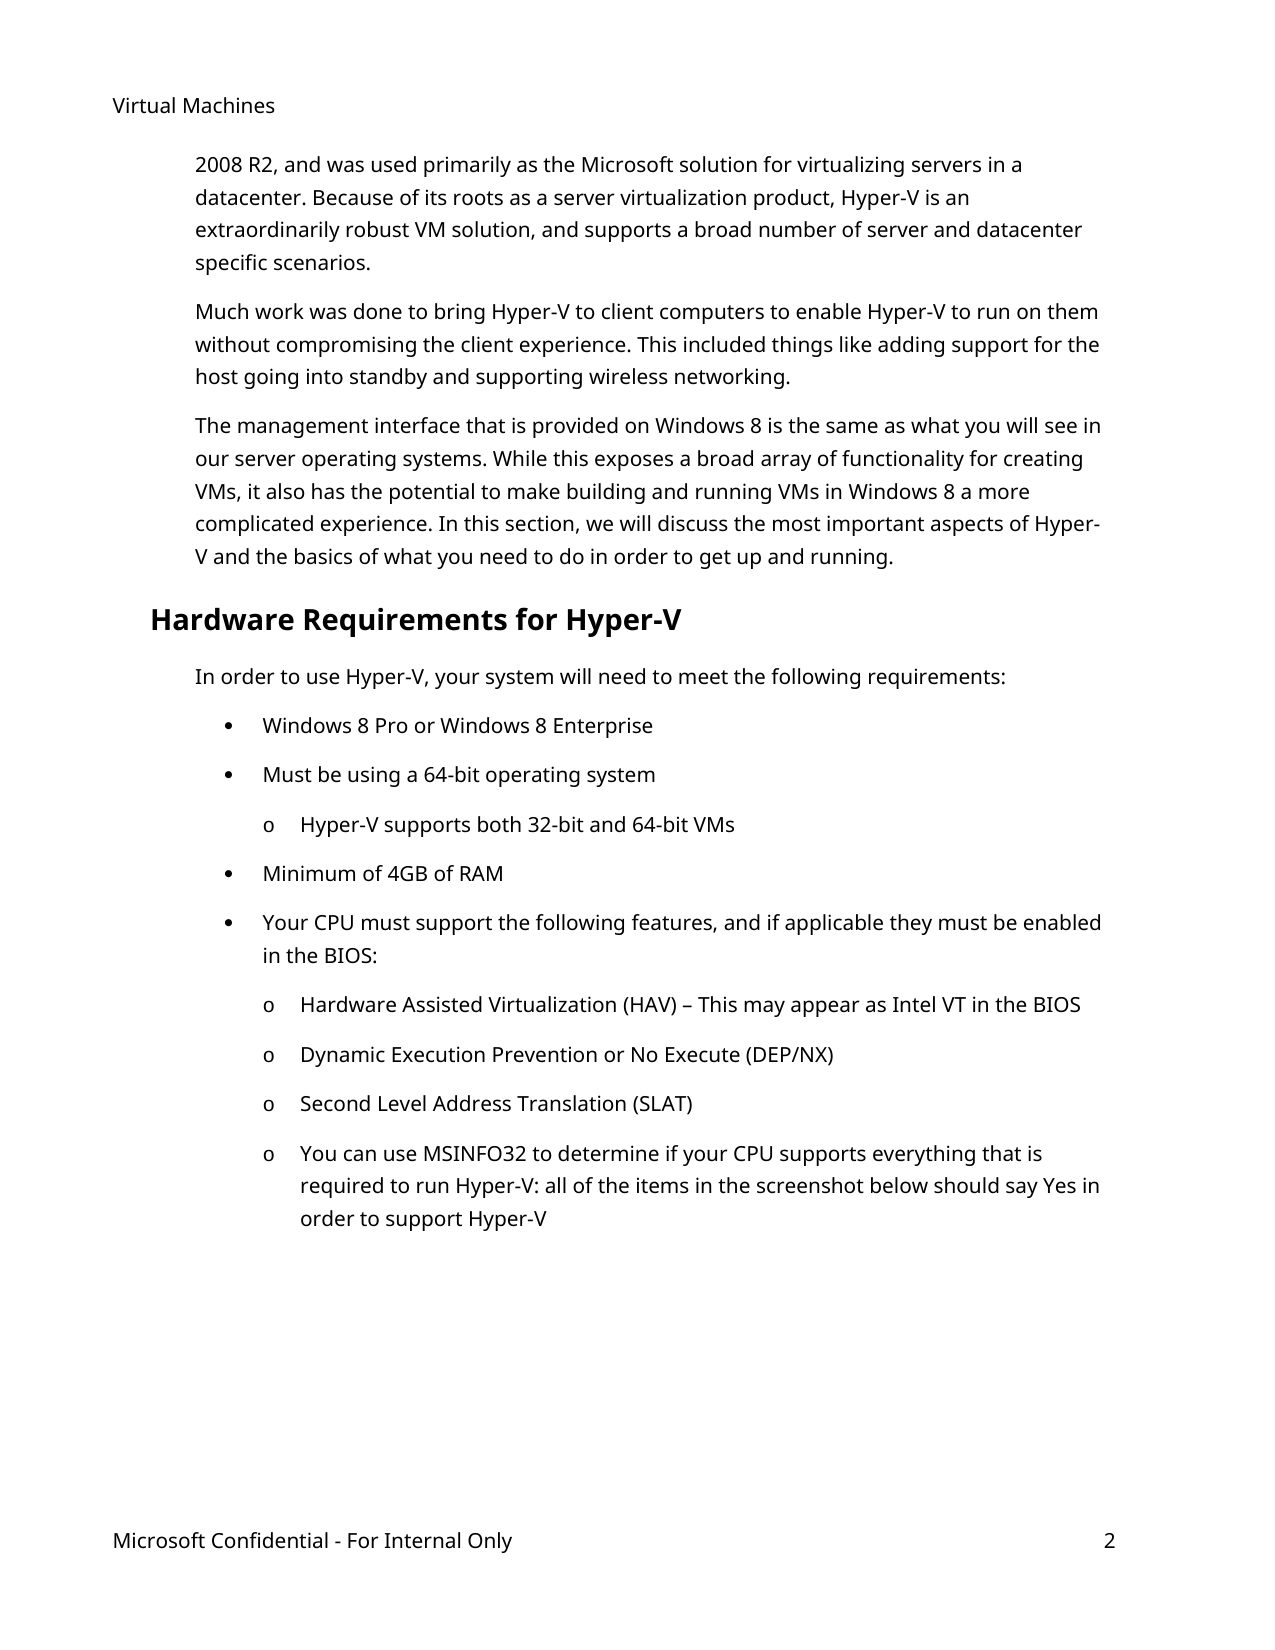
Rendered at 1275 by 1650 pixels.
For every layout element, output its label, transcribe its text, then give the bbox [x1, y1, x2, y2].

list Your CPU must support the following features, and if applicable they must be enabled in the BIOS: [225, 908, 1110, 969]
text Much work was done to bring Hyper-V to client computers to enable Hyper-V to run on them without compromising the client experience. This included things like adding support for the host going into standby and supporting wireless networking. [195, 297, 1110, 391]
list Second Level Address Translation (SLAT) [262, 1089, 1110, 1118]
list Minimum of 4GB of RAM [225, 859, 1110, 888]
subtitle Hardware Requirements for Hyper-V [150, 599, 1125, 639]
list Hardware Assisted Virtualization (HAV) – This may appear as Intel VT in the BIOS [262, 990, 1110, 1019]
list Must be using a 64-bit operating system [225, 760, 1110, 789]
list Dynamic Execution Prevention or No Execute (DEP/NX) [262, 1040, 1110, 1068]
list Windows 8 Pro or Windows 8 Enterprise [225, 711, 1110, 739]
text The management interface that is provided on Windows 8 is the same as what you will see in our server operating systems. While this exposes a broad array of functionality for creating VMs, it also has the potential to make building and running VMs in Windows 8 a more complicated experience. In this section, we will discuss the most important aspects of Hyper-V and the basics of what you need to do in order to get up and running. [195, 412, 1110, 570]
list You can use MSINFO32 to determine if your CPU supports everything that is required to run Hyper-V: all of the items in the screenshot below should say Yes in order to support Hyper-V [262, 1139, 1110, 1232]
list Hyper-V supports both 32-bit and 64-bit VMs [262, 810, 1110, 838]
text In order to use Hyper-V, your system will need to meet the following requirements: [195, 662, 1110, 690]
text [195, 150, 1110, 276]
